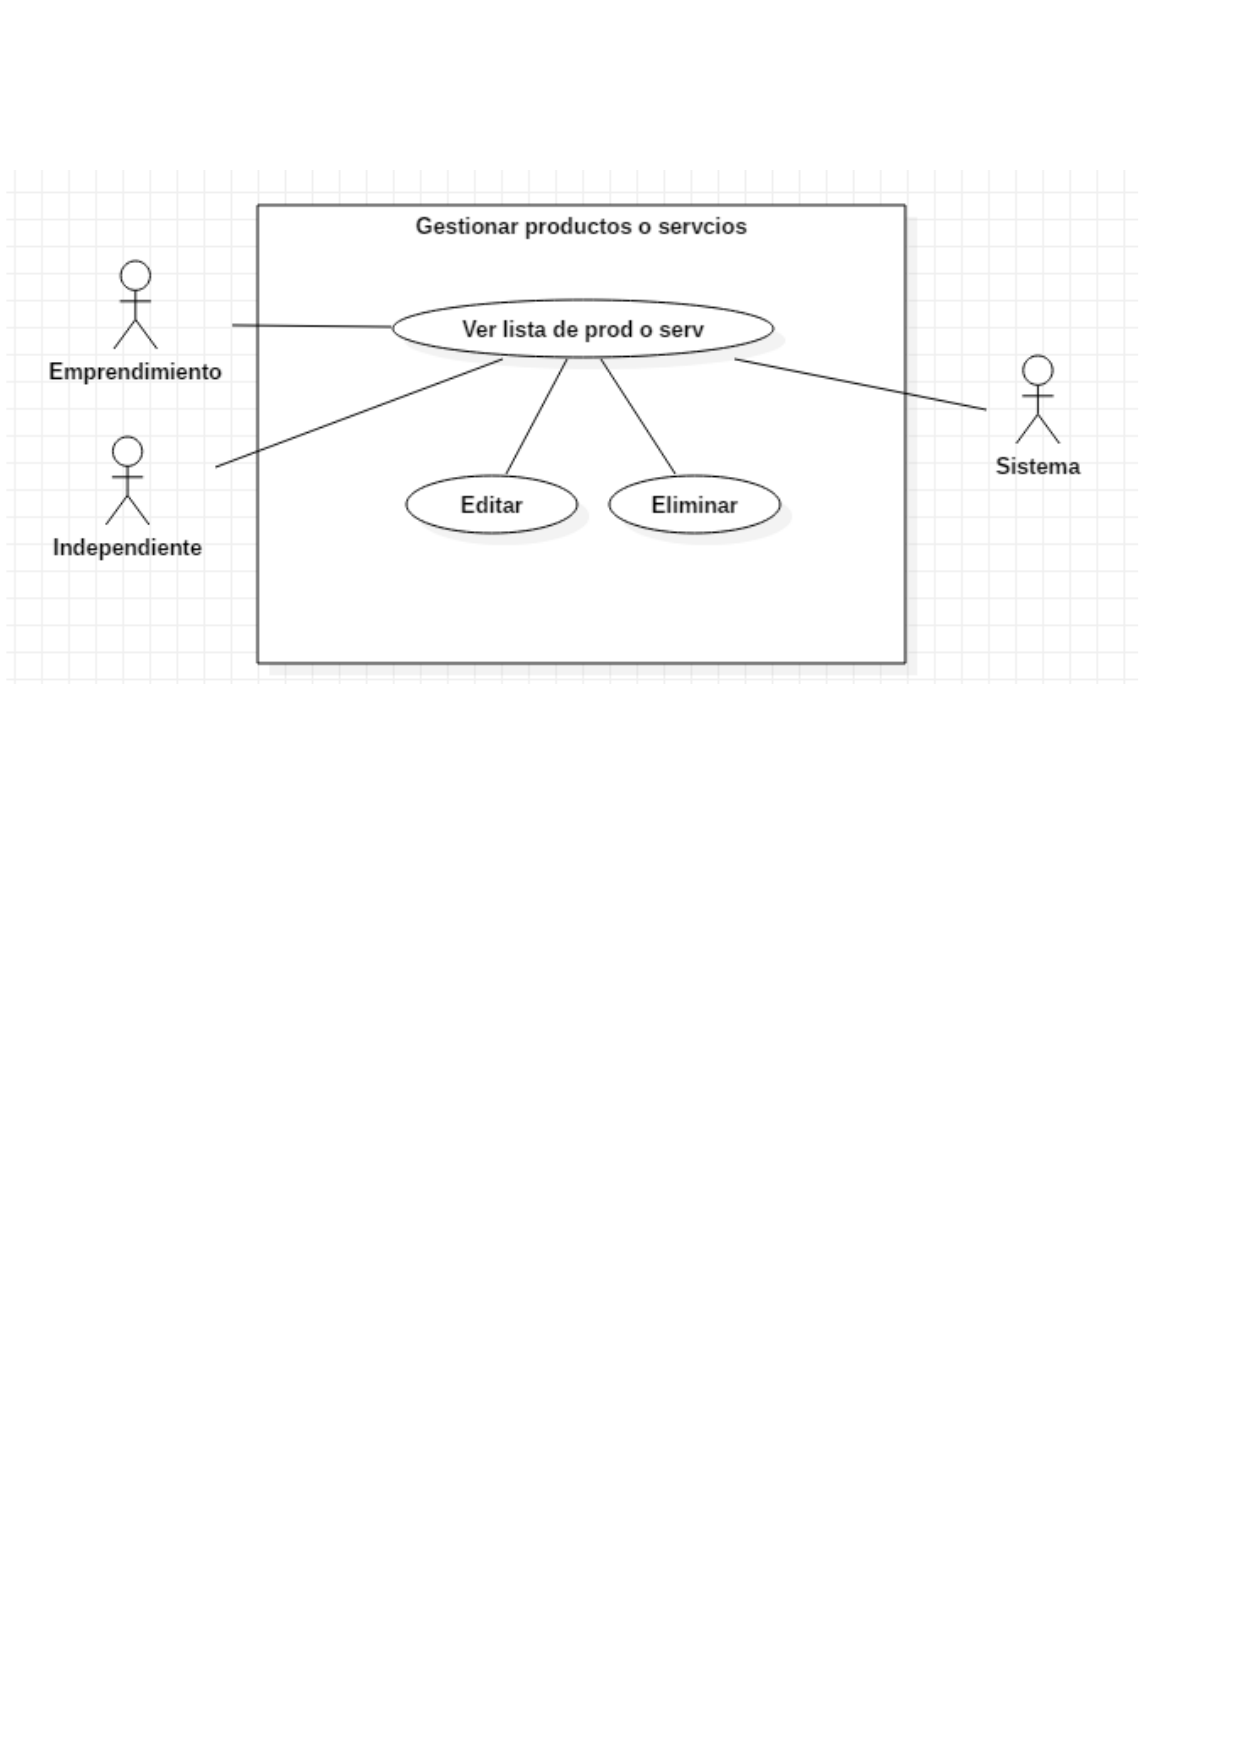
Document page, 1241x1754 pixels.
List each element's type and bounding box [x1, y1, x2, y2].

picture [6, 170, 1139, 684]
